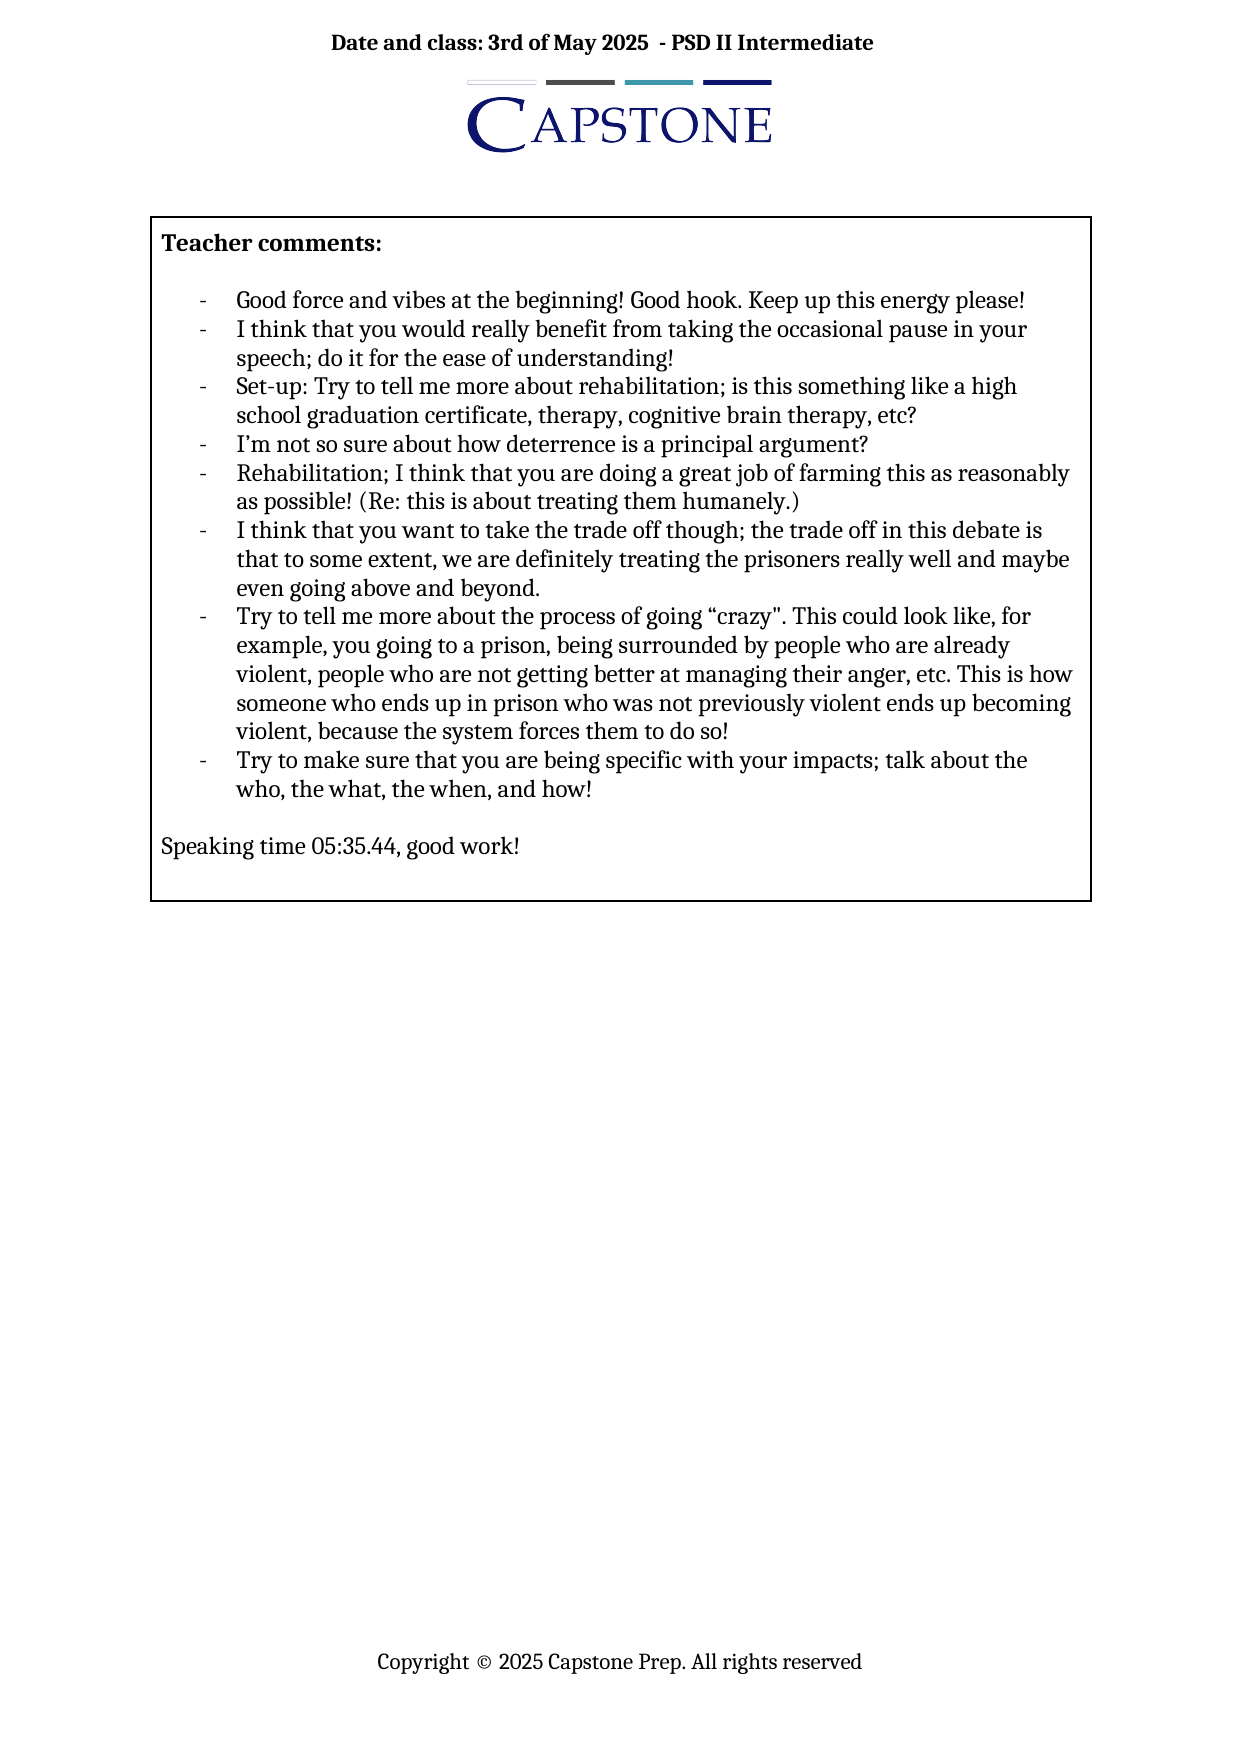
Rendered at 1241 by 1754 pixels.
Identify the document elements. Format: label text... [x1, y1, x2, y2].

picture [459, 71, 781, 159]
table_header Teacher comments: Good force and vibes at the beginning! Good hook. Keep up this energy please! I think that you would really benefit from taking the occasional pause in your speech; do it for the ease of understanding! Set-up: Try to tell me more about rehabilitation; is this something like a high school graduation certificate, therapy, cognitive brain therapy, etc? I’m not so sure about how deterrence is a principal argument? Rehabilitation; I think that you are doing a great job of farming this as reasonably as possible! (Re: this is about treating them humanely.) I think that you want to take the trade off though; the trade off in this debate is that to some extent, we are definitely treating the prisoners really well and maybe even going above and beyond. Try to tell me more about the process of going “crazy". This could look like, for example, you going to a prison, being surrounded by people who are already violent, people who are not getting better at managing their anger, etc. This is how someone who ends up in prison who was not previously violent ends up becoming violent, because the system forces them to do so! Try to make sure that you are being specific with your impacts; talk about the who, the what, the when, and how! Speaking time 05:35.44, good work! [152, 218, 1090, 900]
